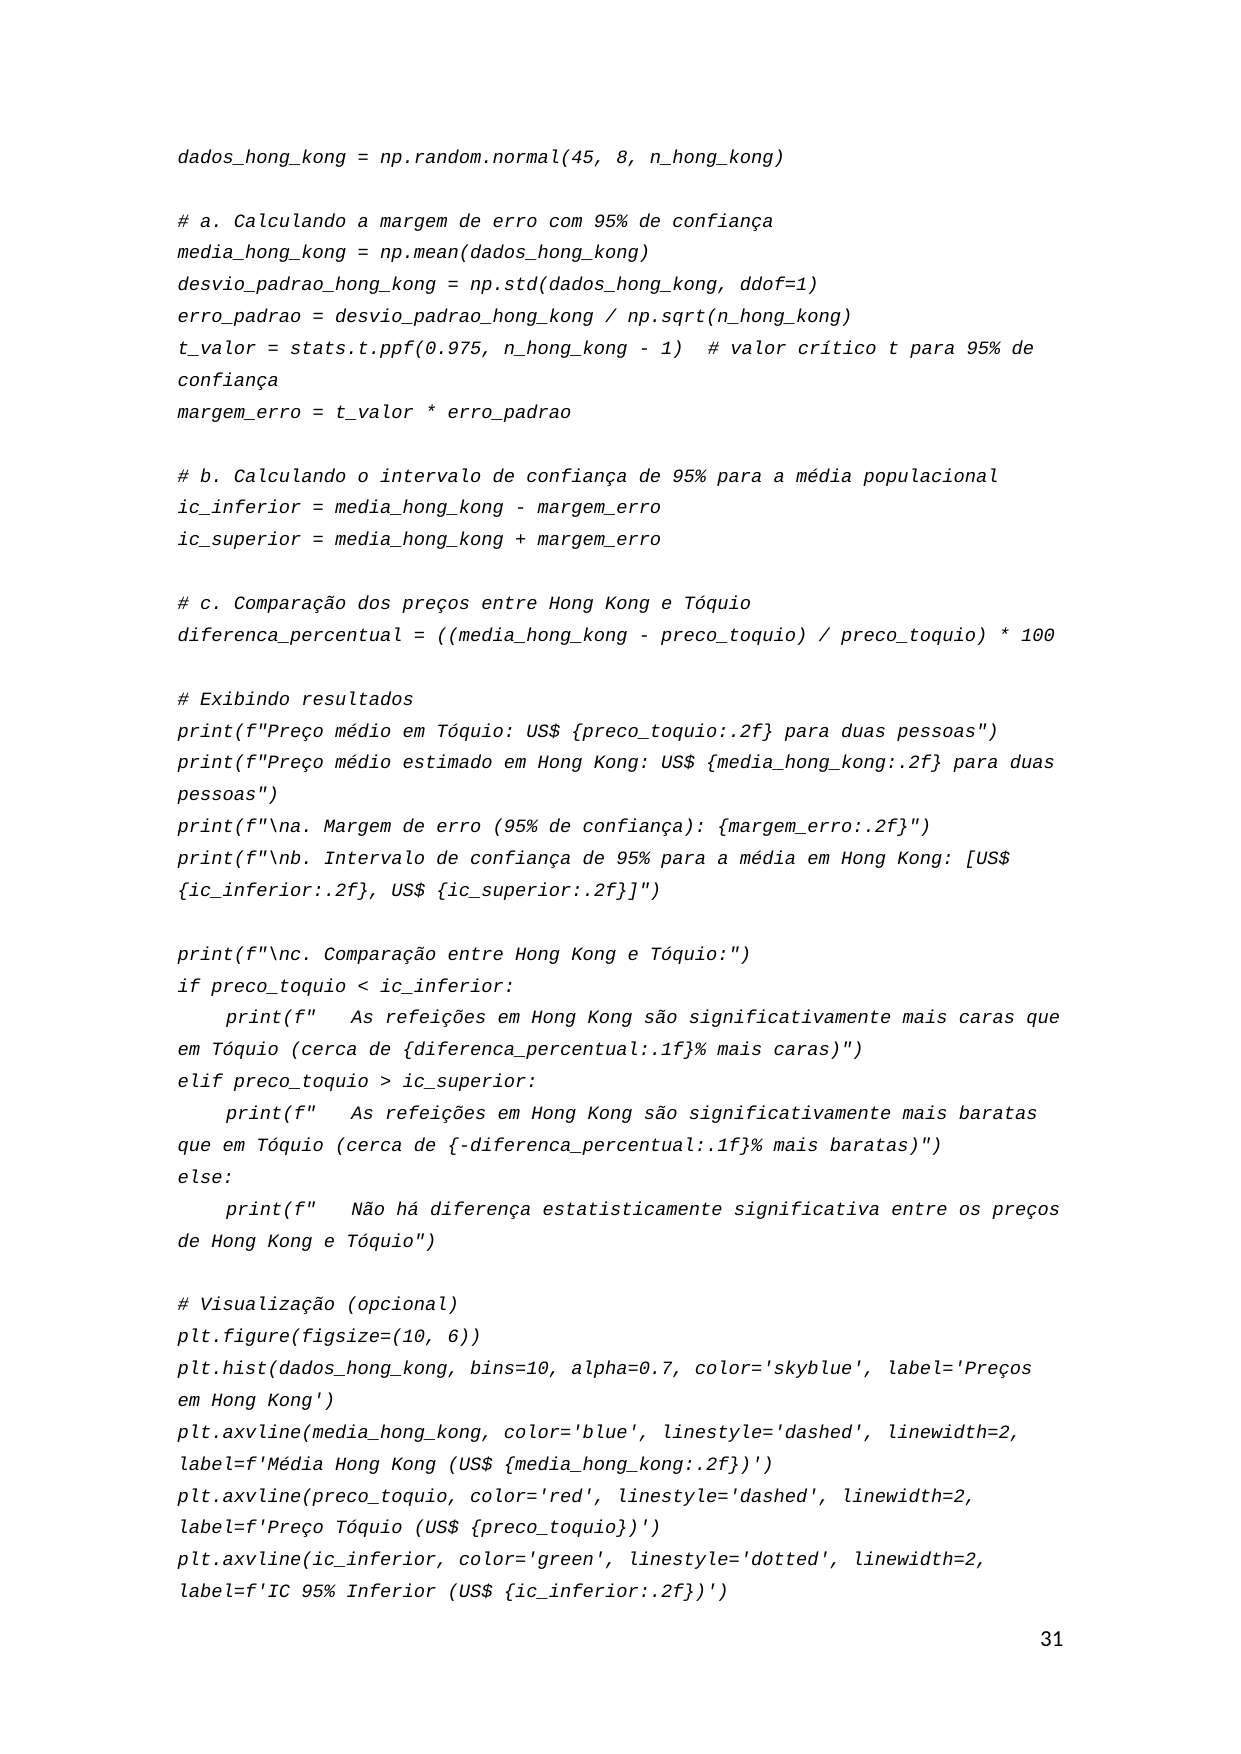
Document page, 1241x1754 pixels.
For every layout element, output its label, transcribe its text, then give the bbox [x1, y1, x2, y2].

text # Visualização (opcional) [177, 1295, 1063, 1316]
text # a. Calculando a margem de erro com 95% de confiança [177, 211, 1063, 233]
text print(f"\nc. Comparação entre Hong Kong e Tóquio:") [177, 944, 1063, 966]
text t_valor = stats.t.ppf(0.975, n_hong_kong - 1) # valor crítico t para 95% de confiança [177, 339, 1063, 392]
text print(f"Preço médio em Tóquio: US$ {preco_toquio:.2f} para duas pessoas") [177, 721, 1063, 743]
text plt.axvline(ic_inferior, color='green', linestyle='dotted', linewidth=2, label=f'IC 95% Inferior (US$ {ic_inferior:.2f})') [177, 1550, 1063, 1603]
text desvio_padrao_hong_kong = np.std(dados_hong_kong, ddof=1) [177, 275, 1063, 296]
text elif preco_toquio > ic_superior: [177, 1072, 1063, 1093]
text erro_padrao = desvio_padrao_hong_kong / np.sqrt(n_hong_kong) [177, 307, 1063, 328]
text print(f"Preço médio estimado em Hong Kong: US$ {media_hong_kong:.2f} para duas pessoas") [177, 753, 1063, 806]
text margem_erro = t_valor * erro_padrao [177, 403, 1063, 424]
text # b. Calculando o intervalo de confiança de 95% para a média populacional [177, 466, 1063, 488]
text print(f"\nb. Intervalo de confiança de 95% para a média em Hong Kong: [US$ {ic_inferior:.2f}, US$ {ic_superior:.2f}]") [177, 849, 1063, 902]
text diferenca_percentual = ((media_hong_kong - preco_toquio) / preco_toquio) * 100 [177, 626, 1063, 647]
text else: [177, 1168, 1063, 1189]
text media_hong_kong = np.mean(dados_hong_kong) [177, 243, 1063, 264]
text plt.hist(dados_hong_kong, bins=10, alpha=0.7, color='skyblue', label='Preços em Hong Kong') [177, 1359, 1063, 1412]
text plt.axvline(media_hong_kong, color='blue', linestyle='dashed', linewidth=2, label=f'Média Hong Kong (US$ {media_hong_kong:.2f})') [177, 1423, 1063, 1476]
text ic_superior = media_hong_kong + margem_erro [177, 530, 1063, 551]
text plt.axvline(preco_toquio, color='red', linestyle='dashed', linewidth=2, label=f'Preço Tóquio (US$ {preco_toquio})') [177, 1486, 1063, 1539]
text dados_hong_kong = np.random.normal(45, 8, n_hong_kong) [177, 148, 1063, 169]
text print(f"\na. Margem de erro (95% de confiança): {margem_erro:.2f}") [177, 817, 1063, 838]
text print(f" As refeições em Hong Kong são significativamente mais caras que em Tóquio (cerca de {diferenca_percentual:.1f}% mais caras)") [177, 1008, 1063, 1061]
text if preco_toquio < ic_inferior: [177, 976, 1063, 998]
text plt.figure(figsize=(10, 6)) [177, 1327, 1063, 1348]
text # Exibindo resultados [177, 689, 1063, 711]
text print(f" Não há diferença estatisticamente significativa entre os preços de Hong Kong e Tóquio") [177, 1199, 1063, 1253]
text # c. Comparação dos preços entre Hong Kong e Tóquio [177, 594, 1063, 615]
text print(f" As refeições em Hong Kong são significativamente mais baratas que em Tóquio (cerca de {-diferenca_percentual:.1f}% mais baratas)") [177, 1104, 1063, 1157]
text ic_inferior = media_hong_kong - margem_erro [177, 498, 1063, 519]
